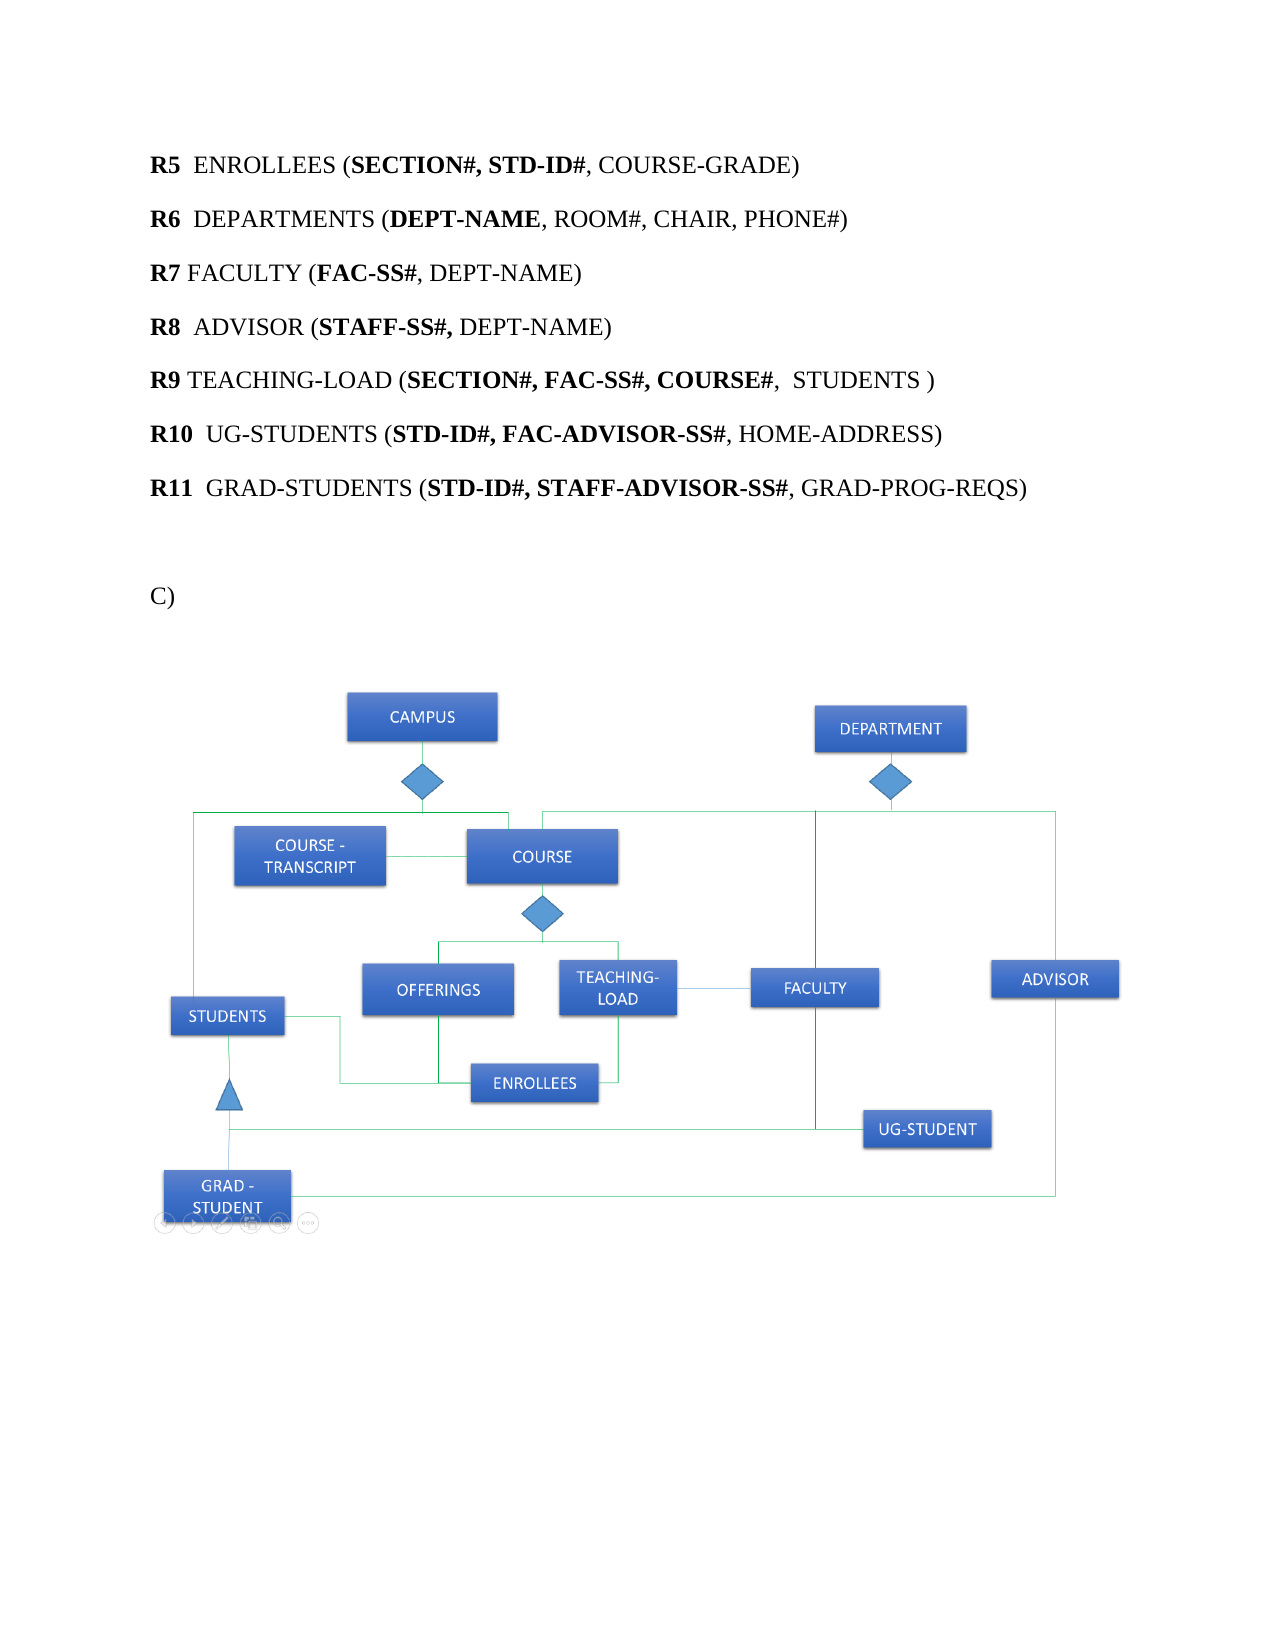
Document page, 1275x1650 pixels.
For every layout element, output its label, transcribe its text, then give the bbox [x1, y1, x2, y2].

text R7 FACULTY (FAC-SS#, DEPT-NAME) [150, 258, 1125, 286]
text C) [150, 581, 1125, 609]
picture [150, 688, 1125, 1237]
text R8 ADVISOR (STAFF-SS#, DEPT-NAME) [150, 312, 1125, 340]
text R9 TEACHING-LOAD (SECTION#, FAC-SS#, COURSE#, STUDENTS ) [150, 365, 1125, 394]
text R10 UG-STUDENTS (STD-ID#, FAC-ADVISOR-SS#, HOME-ADDRESS) [150, 419, 1125, 448]
text R5 ENROLLEES (SECTION#, STD-ID#, COURSE-GRADE) [150, 150, 1125, 179]
text R6 DEPARTMENTS (DEPT-NAME, ROOM#, CHAIR, PHONE#) [150, 204, 1125, 233]
text R11 GRAD-STUDENTS (STD-ID#, STAFF-ADVISOR-SS#, GRAD-PROG-REQS) [150, 473, 1125, 502]
